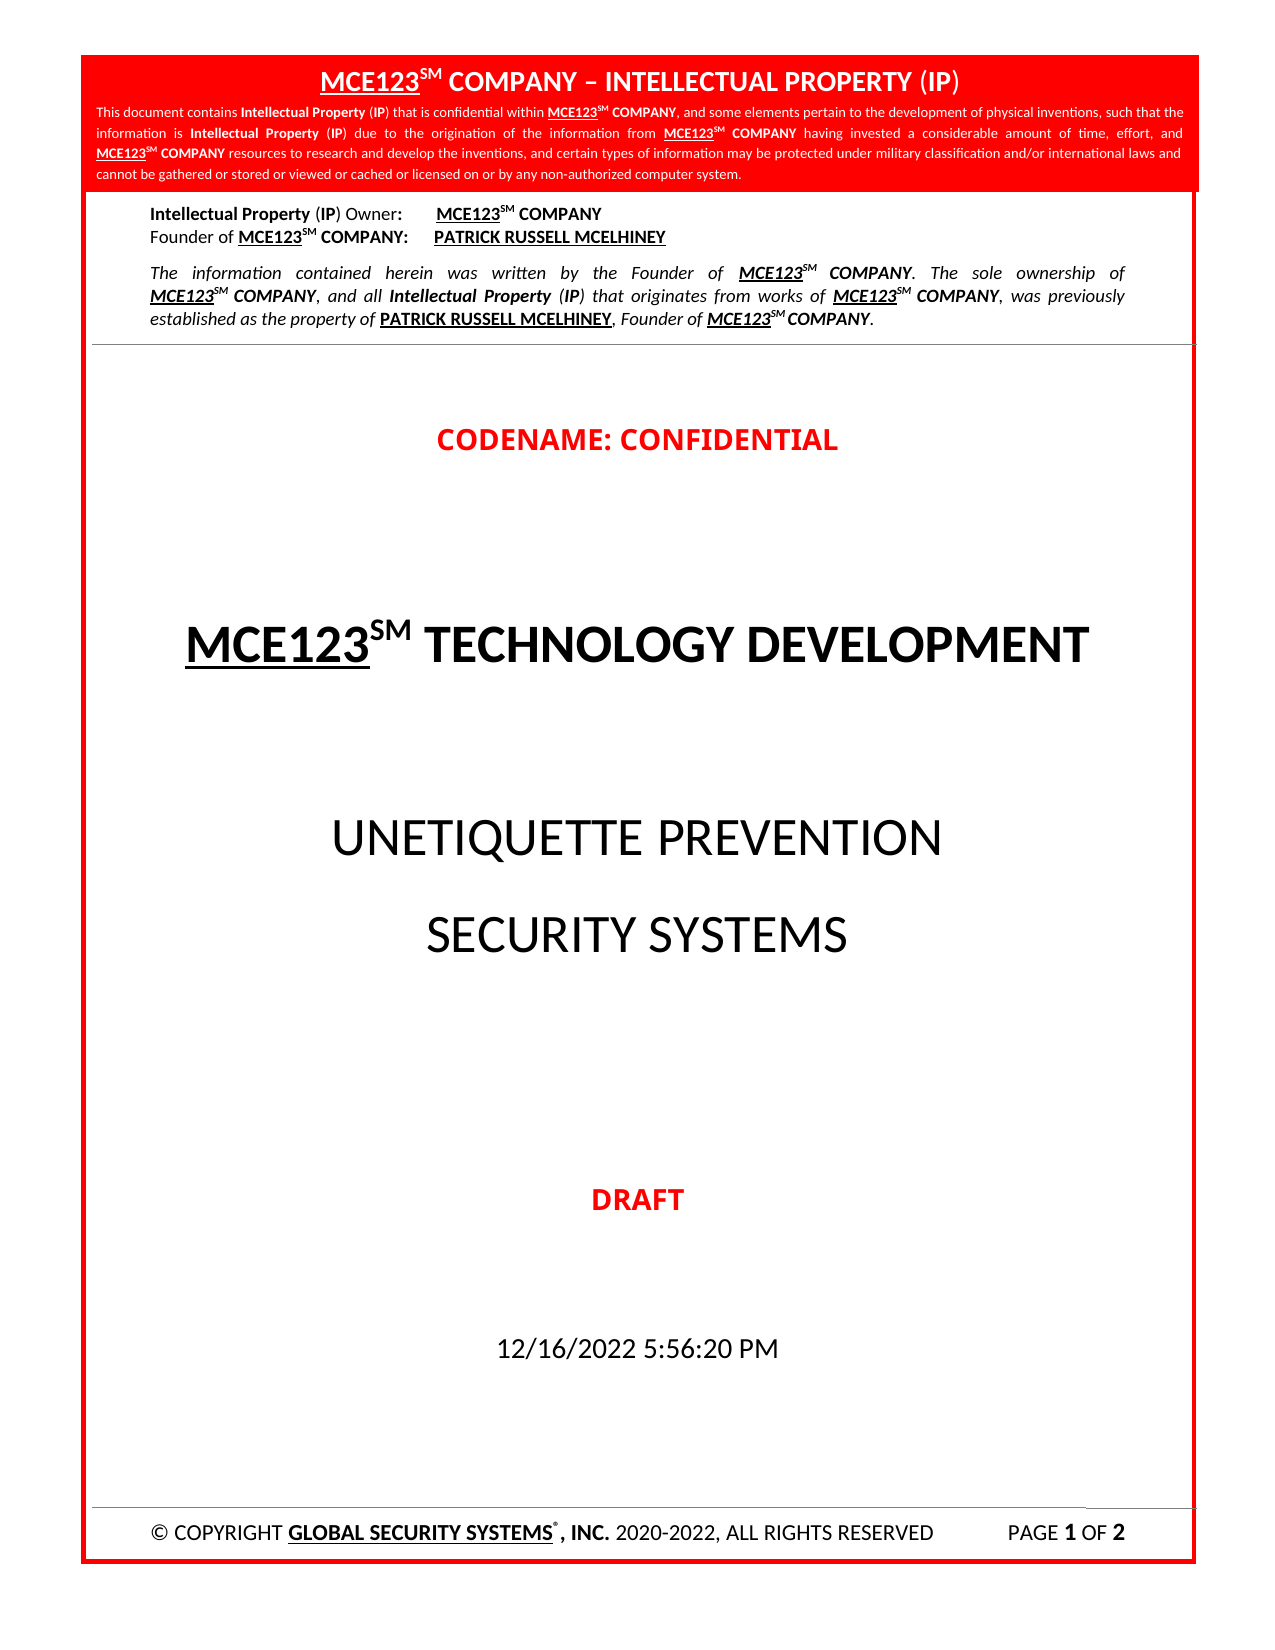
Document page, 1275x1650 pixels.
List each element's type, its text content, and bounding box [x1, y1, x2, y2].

text 12/16/2022 5:56:20 PM [150, 1330, 1125, 1366]
text MCE123SM TECHNOLOGY DEVELOPMENT [150, 609, 1125, 676]
text UNETIQUETTE PREVENTION [150, 803, 1125, 869]
text SECURITY SYSTEMS [150, 900, 1125, 966]
text CODENAME: CONFIDENTIAL [150, 419, 1125, 459]
text DRAFT [150, 1179, 1125, 1218]
